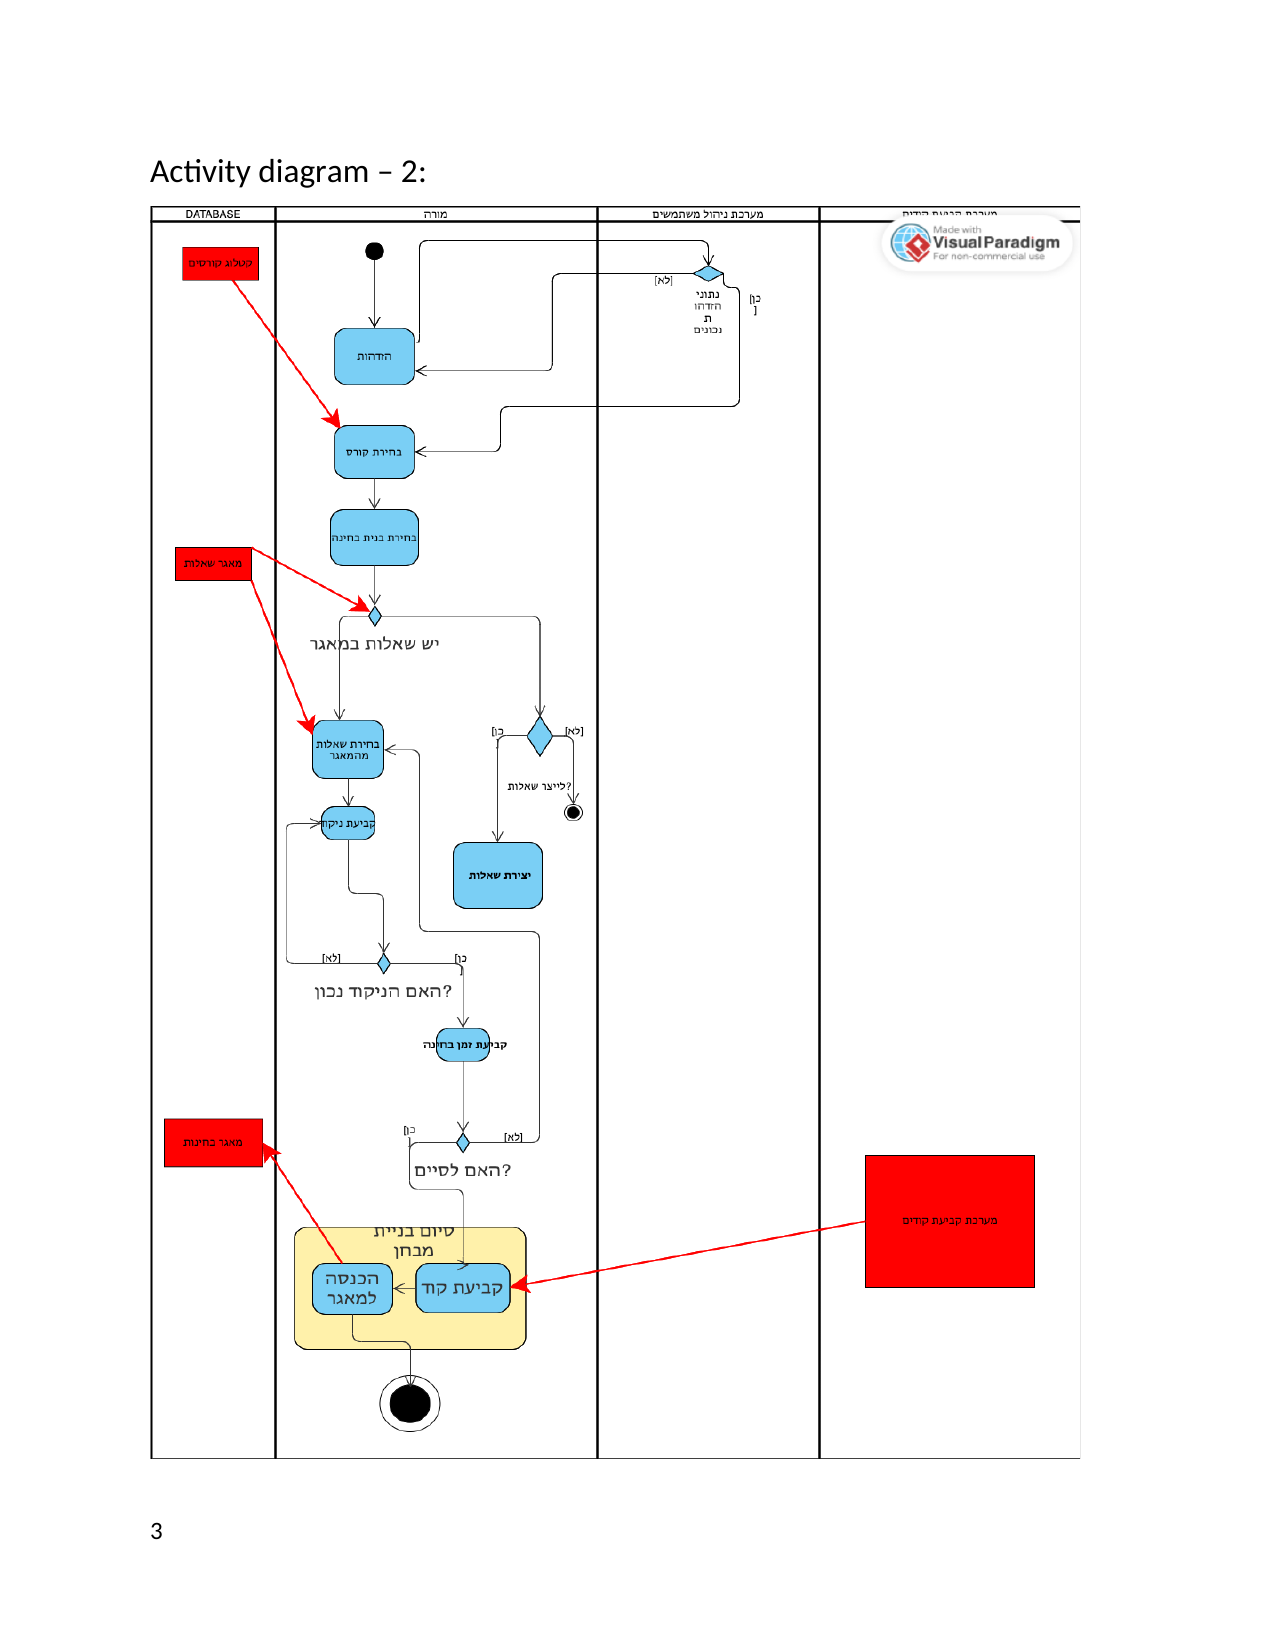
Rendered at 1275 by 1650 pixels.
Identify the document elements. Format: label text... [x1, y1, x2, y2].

picture [150, 206, 1081, 1459]
